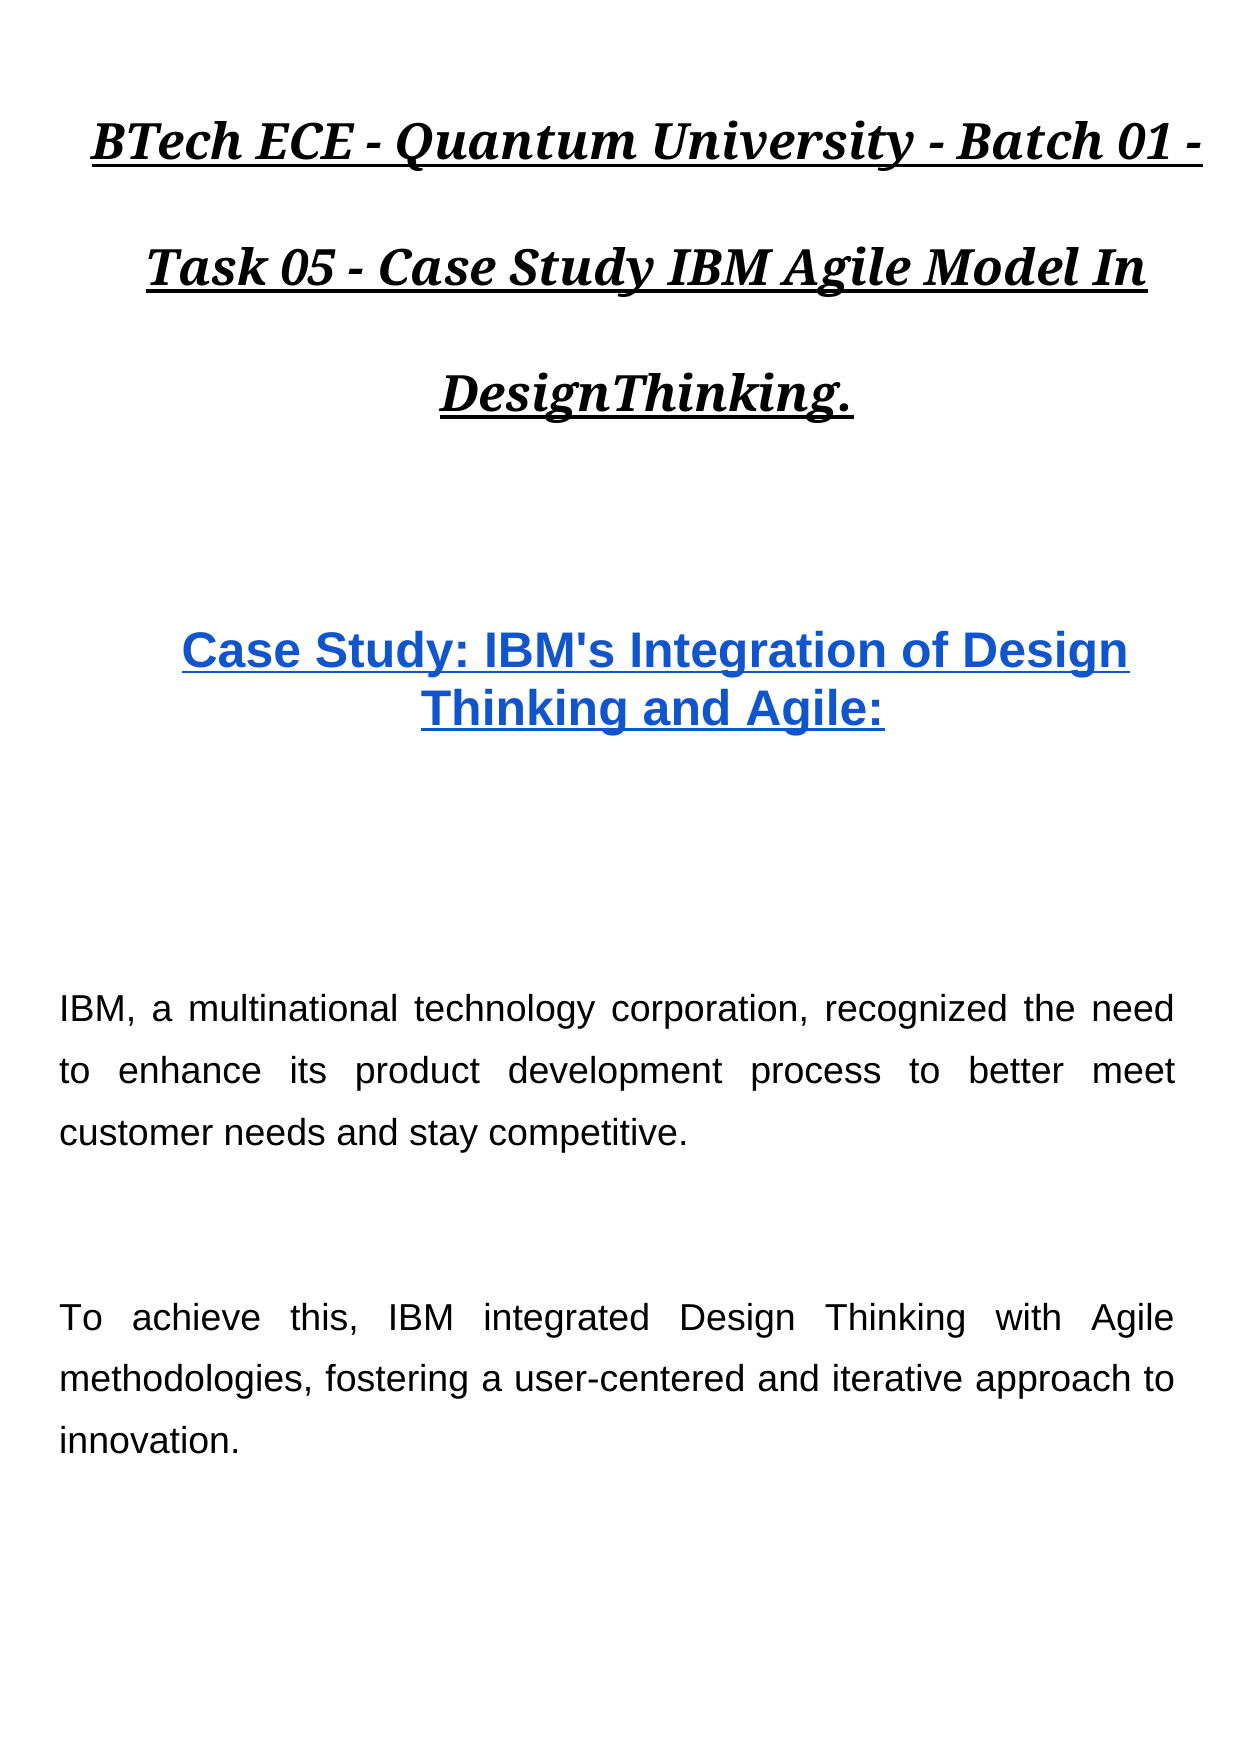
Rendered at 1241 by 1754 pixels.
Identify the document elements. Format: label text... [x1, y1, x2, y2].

text IBM, a multinational technology corporation, recognized the need to enhance its product development process to better meet customer needs and stay competitive. [59, 987, 1176, 1153]
subtitle Case Study: IBM's Integration of Design Thinking and Agile: [65, 621, 1240, 736]
subtitle BTech ECE - Quantum University - Batch 01 - Task 05 - Case Study IBM Agile Model In DesignThinking. [59, 106, 1240, 426]
text To achieve this, IBM integrated Design Thinking with Agile methodologies, fostering a user-centered and iterative approach to innovation. [59, 1295, 1176, 1461]
